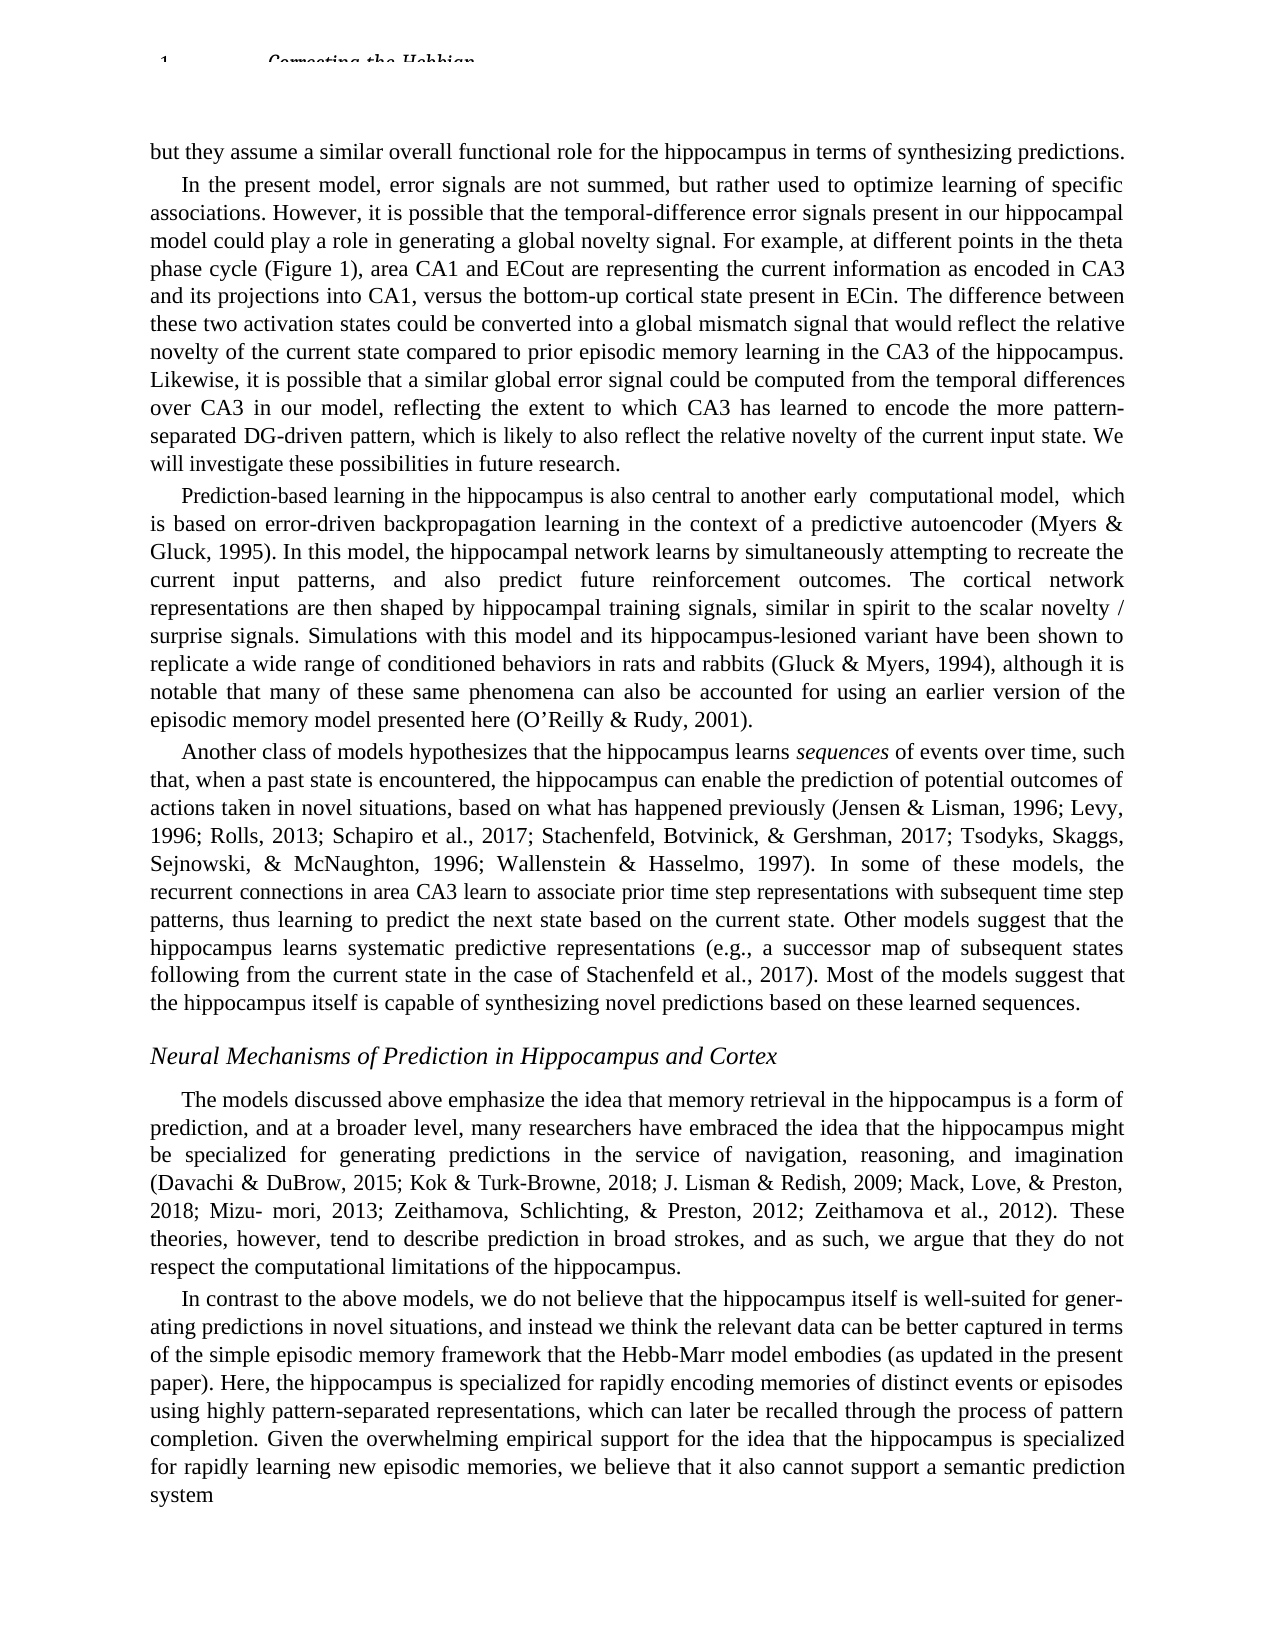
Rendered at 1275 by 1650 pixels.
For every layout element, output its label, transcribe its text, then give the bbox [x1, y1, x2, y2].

text Prediction-based learning in the hippocampus is also central to another early computational model, which is based on error-driven backpropagation learning in the context of a predictive autoencoder (Myers & Gluck, 1995). In this model, the hippocampal network learns by simultaneously attempting to recreate the current input patterns, and also predict future reinforcement outcomes. The cortical network representations are then shaped by hippocampal training signals, similar in spirit to the scalar novelty / surprise signals. Simulations with this model and its hippocampus-lesioned variant have been shown to replicate a wide range of conditioned behaviors in rats and rabbits (Gluck & Myers, 1994), although it is notable that many of these same phenomena can also be accounted for using an earlier version of the episodic memory model presented here (O’Reilly & Rudy, 2001). [150, 482, 1125, 732]
text Another class of models hypothesizes that the hippocampus learns sequences of events over time, such that, when a past state is encountered, the hippocampus can enable the prediction of potential outcomes of actions taken in novel situations, based on what has happened previously (Jensen & Lisman, 1996; Levy, 1996; Rolls, 2013; Schapiro et al., 2017; Stachenfeld, Botvinick, & Gershman, 2017; Tsodyks, Skaggs, Sejnowski, & McNaughton, 1996; Wallenstein & Hasselmo, 1997). In some of these models, the recurrent connections in area CA3 learn to associate prior time step representations with subsequent time step patterns, thus learning to predict the next state based on the current state. Other models suggest that the hippocampus learns systematic predictive representations (e.g., a successor map of subsequent states following from the current state in the case of Stachenfeld et al., 2017). Most of the models suggest that the hippocampus itself is capable of synthesizing novel predictions based on these learned sequences. [150, 738, 1125, 1016]
text The models discussed above emphasize the idea that memory retrieval in the hippocampus is a form of prediction, and at a broader level, many researchers have embraced the idea that the hippocampus might be specialized for generating predictions in the service of navigation, reasoning, and imagination (Davachi & DuBrow, 2015; Kok & Turk-Browne, 2018; J. Lisman & Redish, 2009; Mack, Love, & Preston, 2018; Mizu- mori, 2013; Zeithamova, Schlichting, & Preston, 2012; Zeithamova et al., 2012). These theories, however, tend to describe prediction in broad strokes, and as such, we argue that they do not respect the computational limitations of the hippocampus. [150, 1086, 1125, 1279]
text In the present model, error signals are not summed, but rather used to optimize learning of specific associations. However, it is possible that the temporal-difference error signals present in our hippocampal model could play a role in generating a global novelty signal. For example, at different points in the theta phase cycle (Figure 1), area CA1 and ECout are representing the current information as encoded in CA3 and its projections into CA1, versus the bottom-up cortical state present in ECin. The difference between these two activation states could be converted into a global mismatch signal that would reflect the relative novelty of the current state compared to prior episodic memory learning in the CA3 of the hippocampus. Likewise, it is possible that a similar global error signal could be computed from the temporal differences over CA3 in our model, reflecting the extent to which CA3 has learned to encode the more pattern-separated DG-driven pattern, which is likely to also reflect the relative novelty of the current input state. We will investigate these possibilities in future research. [150, 171, 1125, 476]
text but they assume a similar overall functional role for the hippocampus in terms of synthesizing predictions. [150, 138, 1137, 165]
subtitle Neural Mechanisms of Prediction in Hippocampus and Cortex [150, 1041, 1137, 1070]
text In contrast to the above models, we do not believe that the hippocampus itself is well-suited for gener- ating predictions in novel situations, and instead we think the relevant data can be better captured in terms of the simple episodic memory framework that the Hebb-Marr model embodies (as updated in the present paper). Here, the hippocampus is specialized for rapidly encoding memories of distinct events or episodes using highly pattern-separated representations, which can later be recalled through the process of pattern completion. Given the overwhelming empirical support for the idea that the hippocampus is specialized for rapidly learning new episodic memories, we believe that it also cannot support a semantic prediction system [150, 1285, 1125, 1507]
